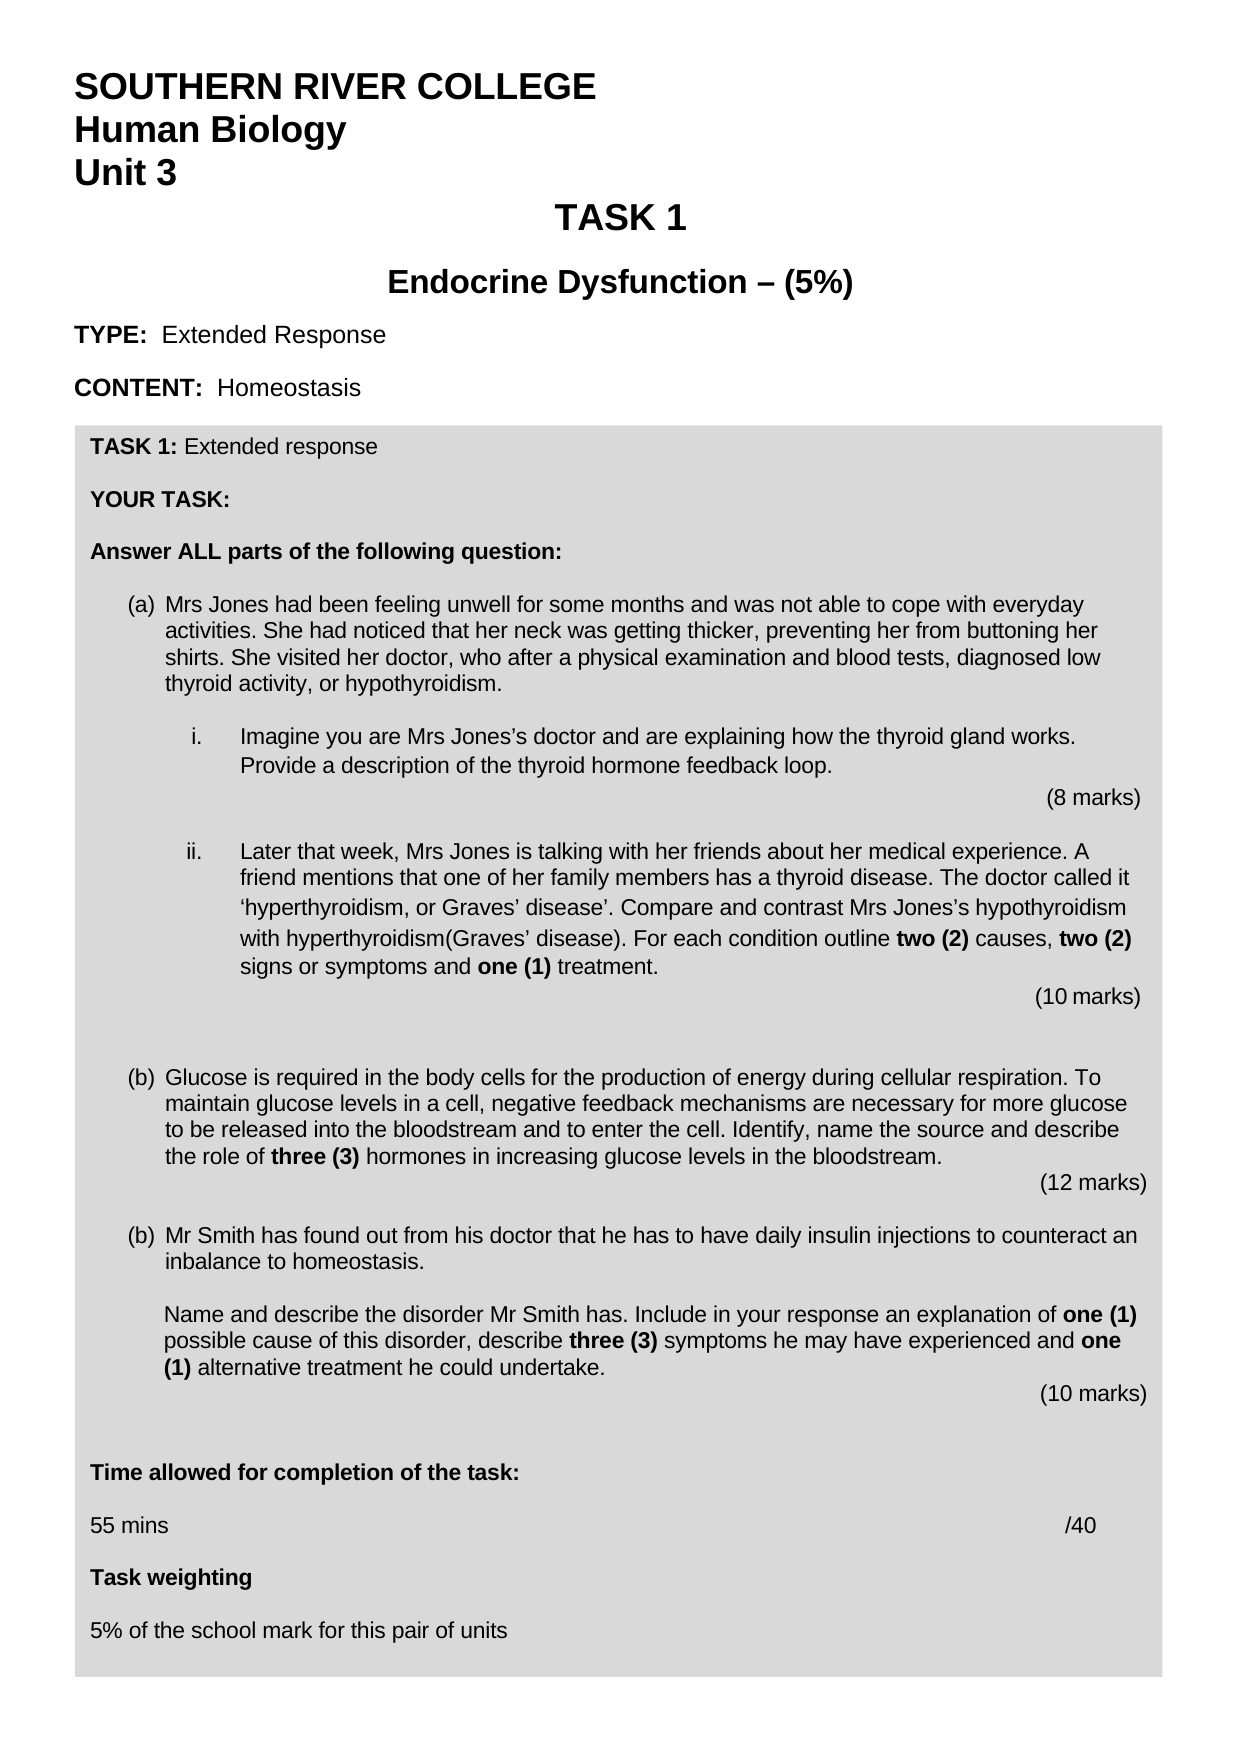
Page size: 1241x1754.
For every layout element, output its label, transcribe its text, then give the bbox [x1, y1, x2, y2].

text TYPE: Extended Response [74, 320, 1167, 348]
text Unit 3 [74, 150, 1167, 193]
text Human Biology [74, 107, 1167, 150]
text Endocrine Dysfunction – (5%) [74, 262, 1167, 301]
text SOUTHERN RIVER COLLEGE [74, 64, 1167, 107]
text TASK 1 [74, 195, 1167, 238]
list CONTENT: Homeostasis [74, 373, 1167, 402]
